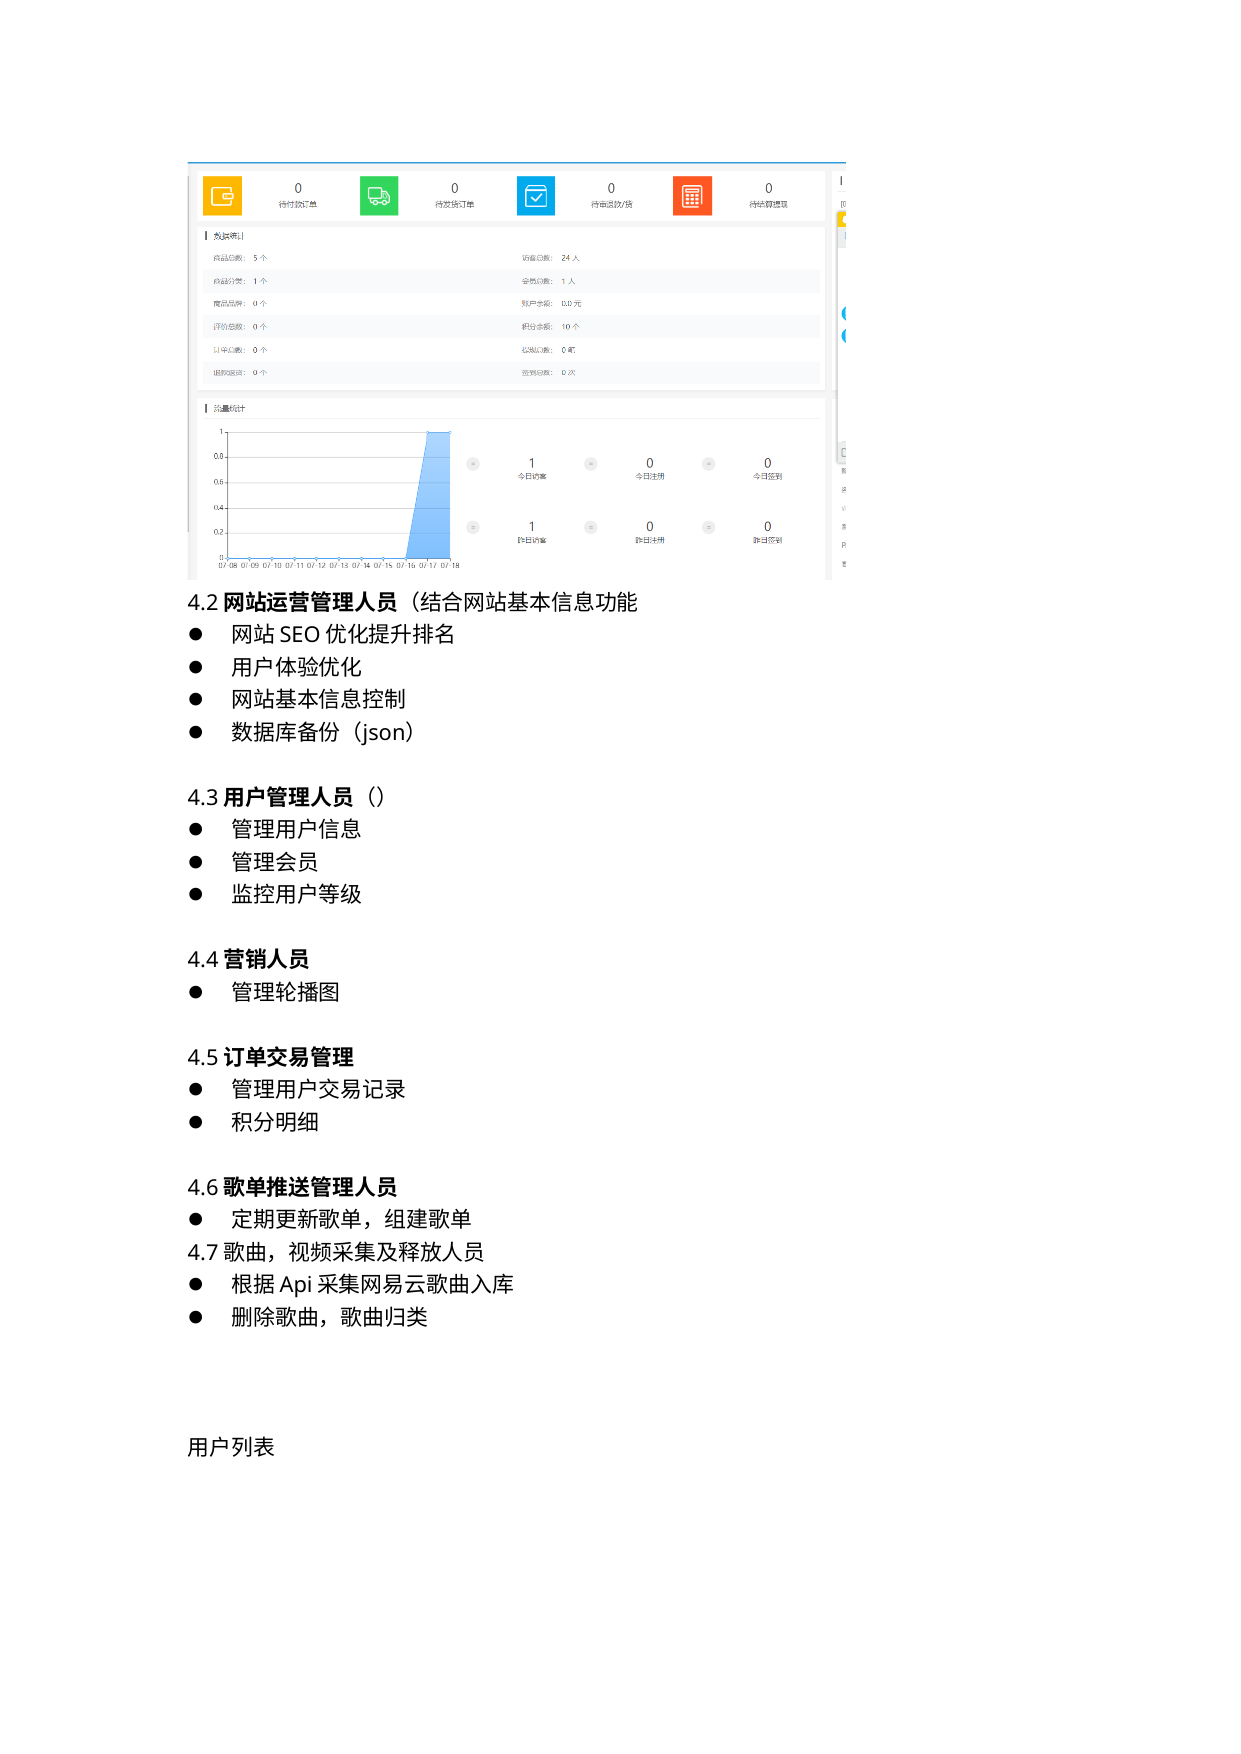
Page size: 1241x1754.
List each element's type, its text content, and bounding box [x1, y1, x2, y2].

text 4.2网站运营管理人员（结合网站基本信息功能 [187, 584, 1053, 617]
list 网站基本信息控制 [187, 682, 1053, 714]
list 积分明细 [187, 1104, 1053, 1137]
list 删除歌曲，歌曲归类 [187, 1299, 1053, 1332]
text 4.4营销人员 [187, 942, 1053, 974]
list 管理轮播图 [187, 974, 1053, 1007]
text 用户列表 [187, 1429, 1053, 1462]
text 4.7歌曲，视频采集及释放人员 [187, 1234, 1053, 1267]
list 数据库备份（json） [187, 714, 1053, 747]
list 定期更新歌单，组建歌单 [187, 1202, 1053, 1234]
list 管理用户交易记录 [187, 1072, 1053, 1104]
list 根据Api采集网易云歌曲入库 [187, 1267, 1053, 1299]
list 监控用户等级 [187, 877, 1053, 909]
text 4.3用户管理人员（） [187, 779, 1053, 812]
text 4.6歌单推送管理人员 [187, 1169, 1053, 1202]
list 管理用户信息 [187, 812, 1053, 844]
list 用户体验优化 [187, 649, 1053, 682]
list 管理会员 [187, 844, 1053, 877]
picture [187, 162, 846, 580]
text 4.5订单交易管理 [187, 1039, 1053, 1072]
list 网站SEO优化提升排名 [187, 617, 1053, 649]
